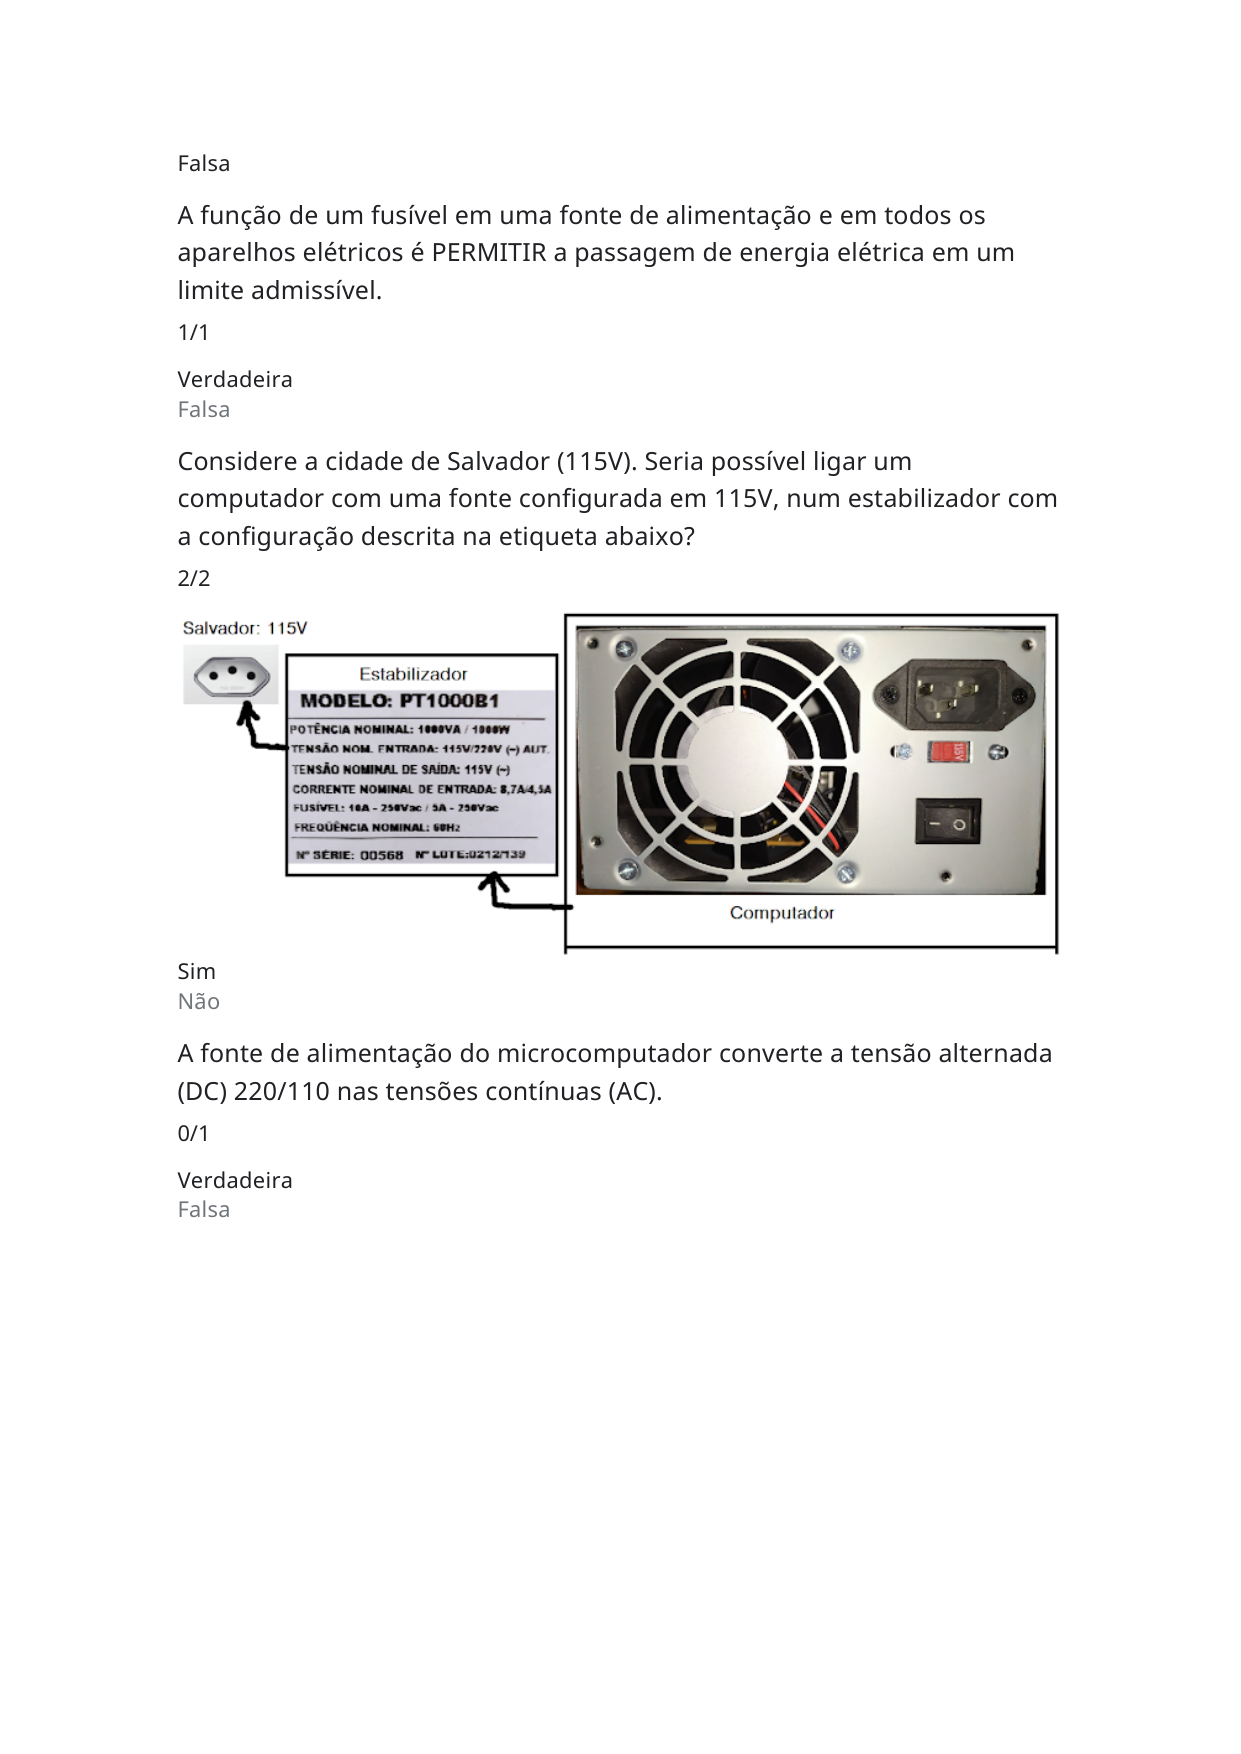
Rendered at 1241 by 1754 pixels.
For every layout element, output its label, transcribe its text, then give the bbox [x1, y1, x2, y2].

text Não [177, 986, 1063, 1016]
text 0/1 [177, 1107, 1063, 1148]
text Falsa [177, 148, 1063, 177]
text 2/2 [177, 553, 1063, 593]
text Sim [177, 957, 1063, 986]
text A fonte de alimentação do microcomputador converte a tensão alternada (DC) 220/110 nas tensões contínuas (AC). [177, 1032, 1063, 1107]
text Falsa [177, 394, 1063, 423]
picture [177, 610, 1063, 957]
text A função de um fusível em uma fonte de alimentação e em todos os aparelhos elétricos é PERMITIR a passagem de energia elétrica em um limite admissível. [177, 194, 1063, 307]
text Verdadeira [177, 1165, 1063, 1194]
text Considere a cidade de Salvador (115V). Seria possível ligar um computador com uma fonte configurada em 115V, num estabilizador com a configuração descrita na etiqueta abaixo? [177, 440, 1063, 553]
text Verdadeira [177, 364, 1063, 394]
text 1/1 [177, 307, 1063, 347]
text Falsa [177, 1194, 1063, 1224]
